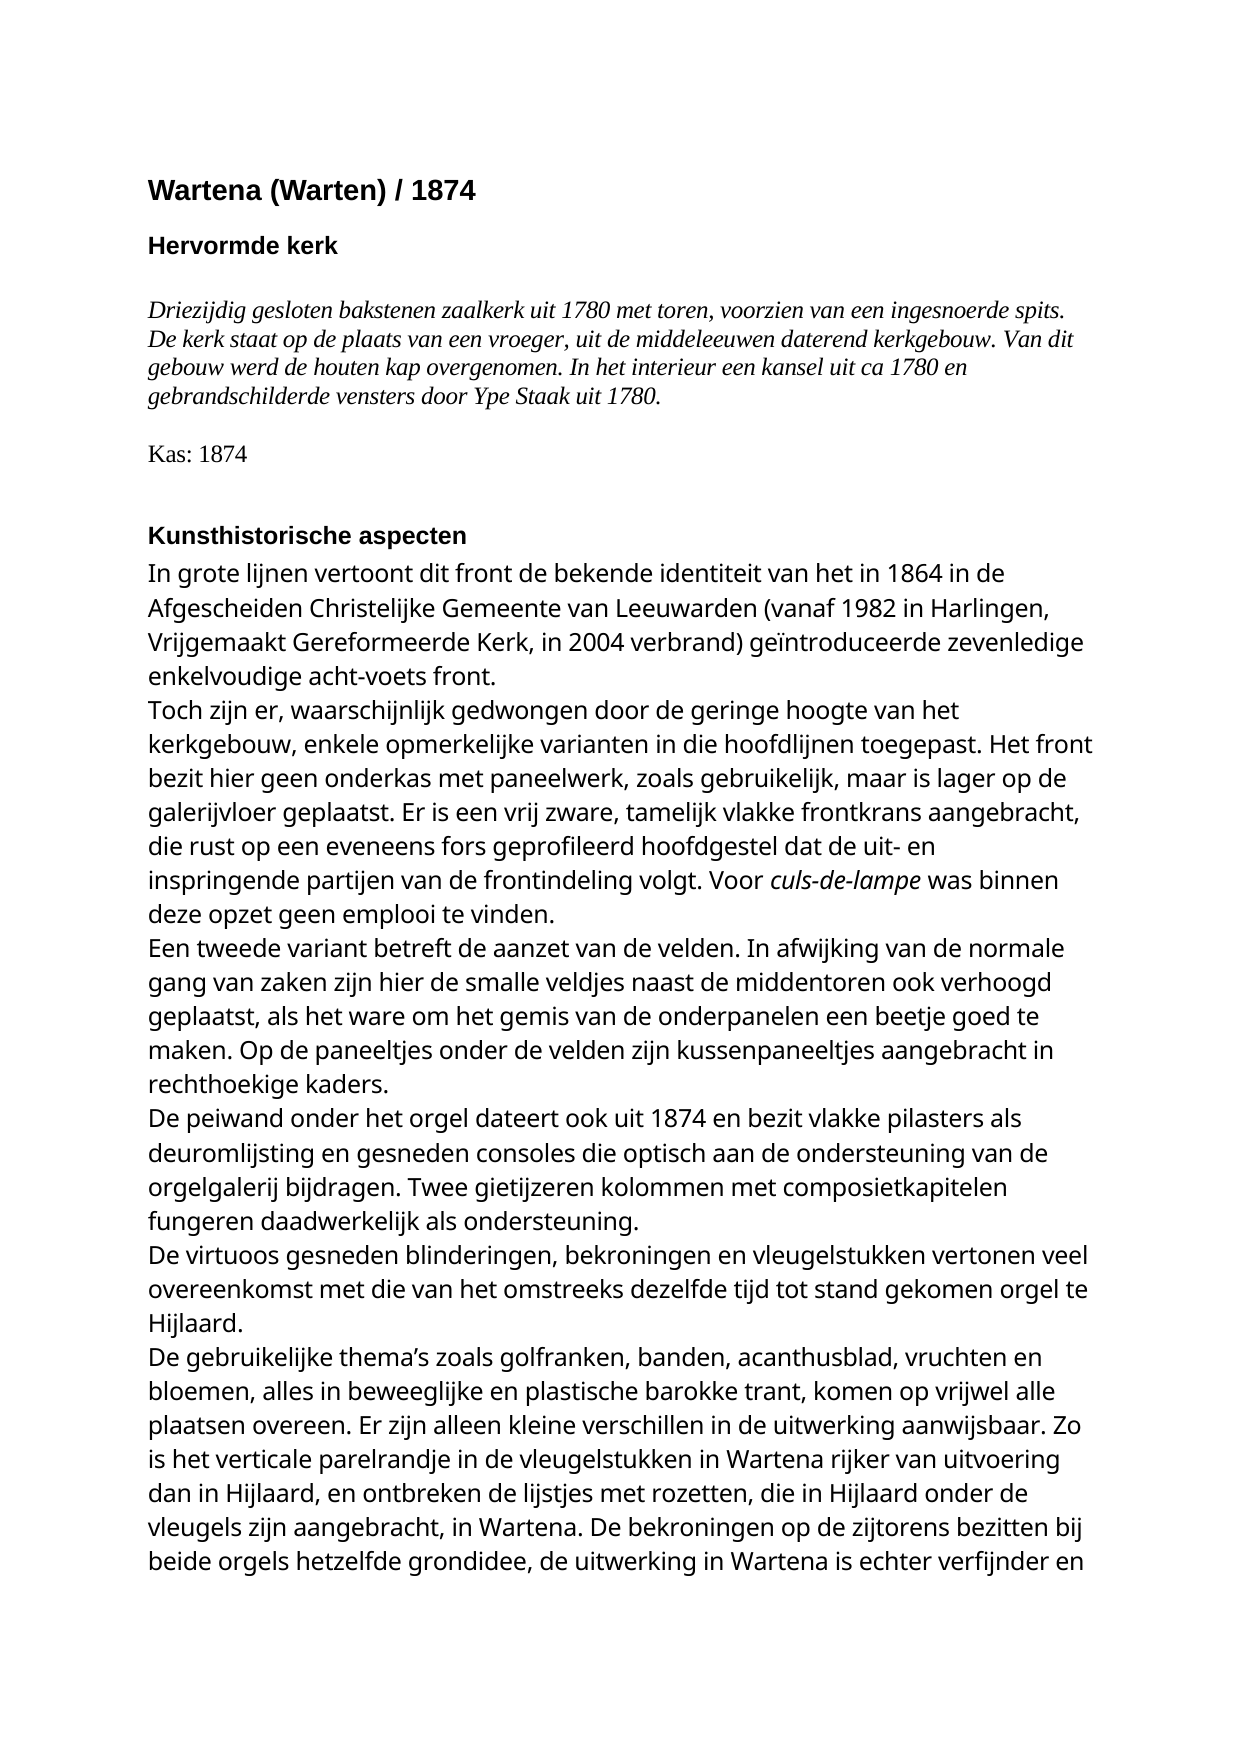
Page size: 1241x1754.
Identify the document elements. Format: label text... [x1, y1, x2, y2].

text Kas: 1874 [148, 439, 1093, 467]
text Toch zijn er, waarschijnlijk gedwongen door de geringe hoogte van het kerkgebouw, enkele opmerkelijke varianten in die hoofdlijnen toegepast. Het front bezit hier geen onderkas met paneelwerk, zoals gebruikelijk, maar is lager op de galerijvloer geplaatst. Er is een vrij zware, tamelijk vlakke frontkrans aangebracht, die rust op een eveneens fors geprofileerd hoofdgestel dat de uit- en inspringende partijen van de frontindeling volgt. Voor culs-de-lampe was binnen deze opzet geen emplooi te vinden. [148, 692, 1093, 931]
text Driezijdig gesloten bakstenen zaalkerk uit 1780 met toren, voorzien van een ingesnoerde spits. [148, 295, 1093, 324]
subtitle Wartena (Warten) / 1874 [148, 173, 1093, 206]
subtitle Hervormde kerk [148, 231, 1093, 260]
text Een tweede variant betreft de aanzet van de velden. In afwijking van de normale gang van zaken zijn hier de smalle veldjes naast de middentoren ook verhoogd geplaatst, als het ware om het gemis van de onderpanelen een beetje goed te maken. Op de paneeltjes onder de velden zijn kussenpaneeltjes aangebracht in rechthoekige kaders. [148, 931, 1093, 1101]
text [148, 1339, 1093, 1578]
text De virtuoos gesneden blinderingen, bekroningen en vleugelstukken vertonen veel overeenkomst met die van het omstreeks dezelfde tijd tot stand gekomen orgel te Hijlaard. [148, 1237, 1093, 1339]
subtitle Kunsthistorische aspecten [148, 521, 1093, 550]
text In grote lijnen vertoont dit front de bekende identiteit van het in 1864 in de Afgescheiden Christelijke Gemeente van Leeuwarden (vanaf 1982 in Harlingen, Vrijgemaakt Gereformeerde Kerk, in 2004 verbrand) geïntroduceerde zevenledige enkelvoudige acht-voets front. [148, 556, 1093, 692]
text De kerk staat op de plaats van een vroeger, uit de middeleeuwen daterend kerkgebouw. Van dit gebouw werd de houten kap overgenomen. In het interieur een kansel uit ca 1780 en gebrandschilderde vensters door Ype Staak uit 1780. [148, 324, 1093, 410]
text De peiwand onder het orgel dateert ook uit 1874 en bezit vlakke pilasters als deuromlijsting en gesneden consoles die optisch aan de ondersteuning van de orgelgalerij bijdragen. Twee gietijzeren kolommen met composietkapitelen fungeren daadwerkelijk als ondersteuning. [148, 1101, 1093, 1237]
